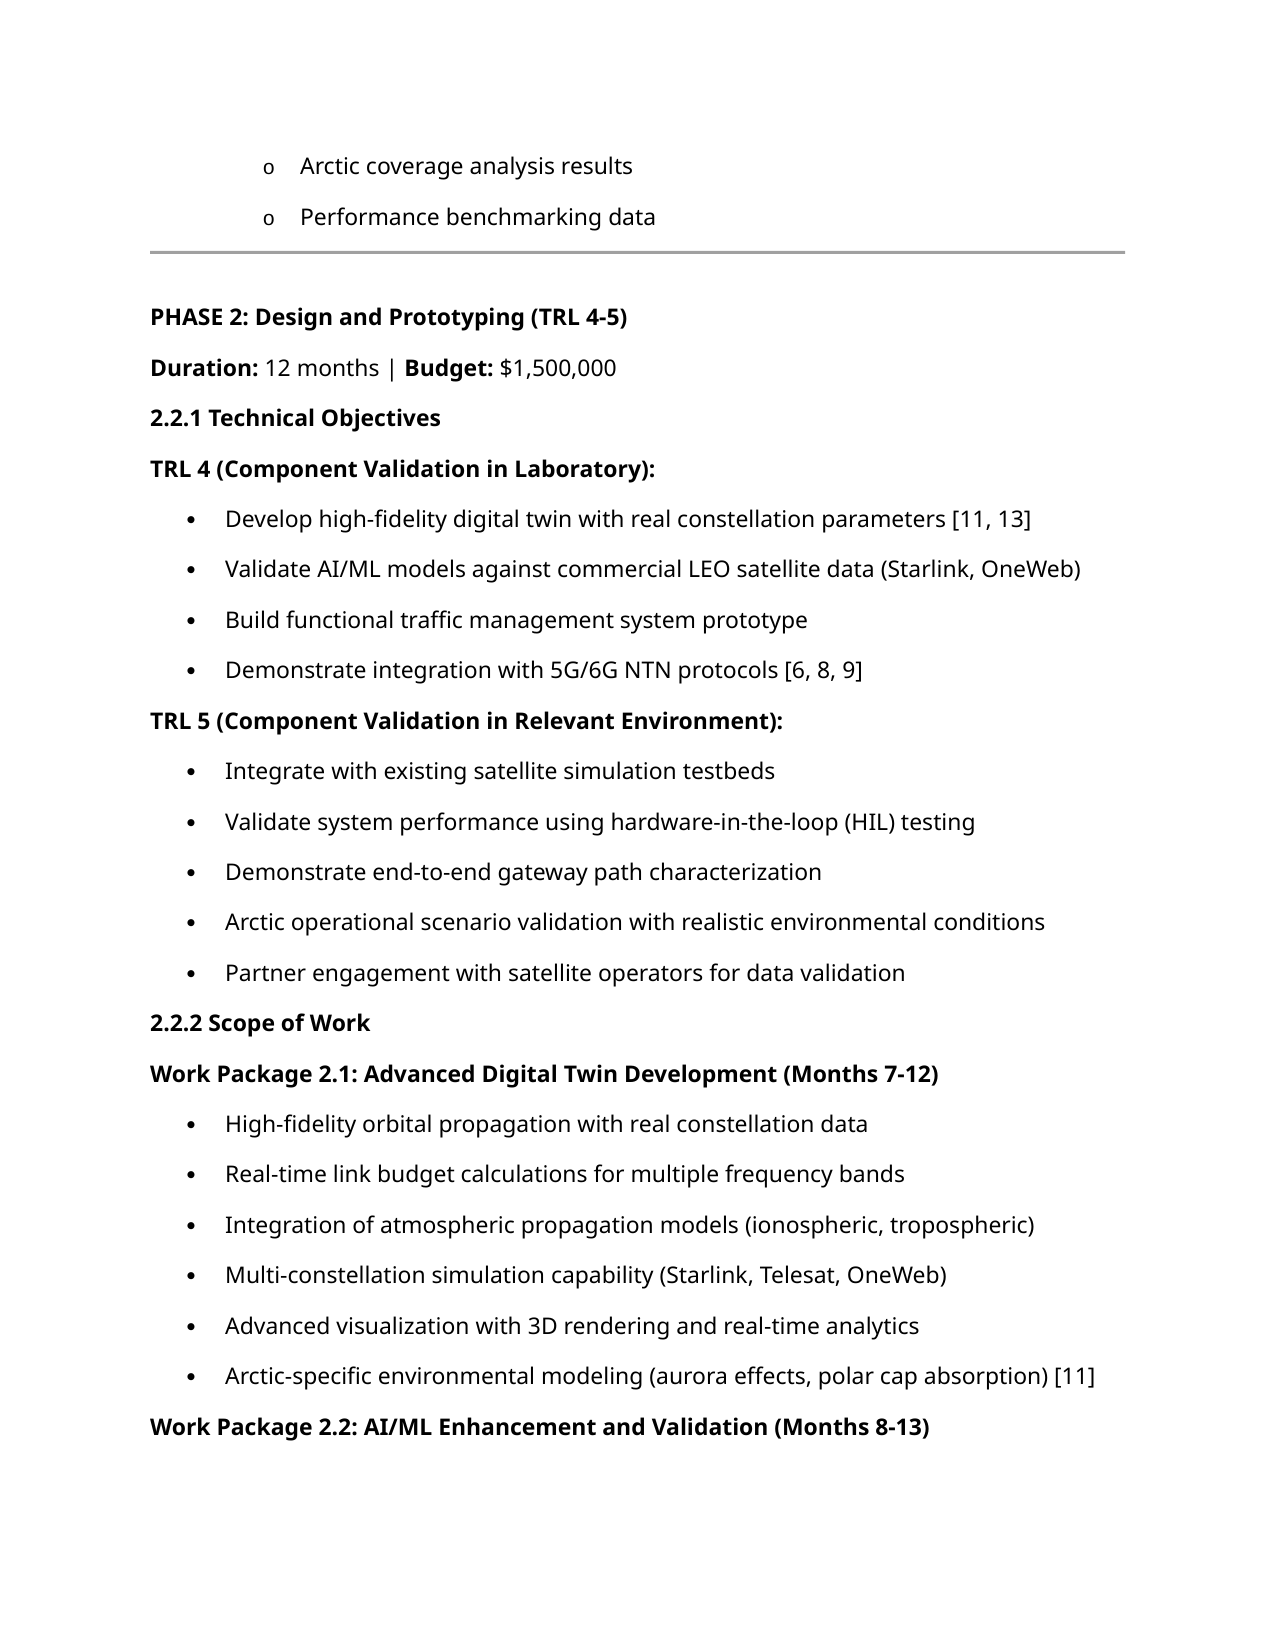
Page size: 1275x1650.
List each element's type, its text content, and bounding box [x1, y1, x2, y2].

list Demonstrate end-to-end gateway path characterization [187, 856, 1125, 887]
text TRL 5 (Component Validation in Relevant Environment): [150, 704, 1125, 736]
text TRL 4 (Component Validation in Laboratory): [150, 452, 1125, 484]
text Work Package 2.2: AI/ML Enhancement and Validation (Months 8-13) [150, 1410, 1125, 1442]
text Duration: 12 months | Budget: $1,500,000 [150, 352, 1125, 383]
list Demonstrate integration with 5G/6G NTN protocols [6, 8, 9] [187, 654, 1125, 685]
list Arctic-specific environmental modeling (aurora effects, polar cap absorption) [11] [187, 1360, 1125, 1391]
text 2.2.2 Scope of Work [150, 1007, 1125, 1038]
list Performance benchmarking data [262, 200, 1125, 232]
list Real-time link budget calculations for multiple frequency bands [187, 1158, 1125, 1189]
text 2.2.1 Technical Objectives [150, 402, 1125, 433]
list Partner engagement with satellite operators for data validation [187, 957, 1125, 988]
list Arctic coverage analysis results [262, 150, 1125, 181]
list Multi-constellation simulation capability (Starlink, Telesat, OneWeb) [187, 1259, 1125, 1290]
list Validate AI/ML models against commercial LEO satellite data (Starlink, OneWeb) [187, 553, 1125, 584]
list Arctic operational scenario validation with realistic environmental conditions [187, 906, 1125, 937]
list Validate system performance using hardware-in-the-loop (HIL) testing [187, 805, 1125, 837]
list Integration of atmospheric propagation models (ionospheric, tropospheric) [187, 1209, 1125, 1240]
list Develop high-fidelity digital twin with real constellation parameters [11, 13] [187, 503, 1125, 534]
list High-fidelity orbital propagation with real constellation data [187, 1108, 1125, 1139]
text Work Package 2.1: Advanced Digital Twin Development (Months 7-12) [150, 1057, 1125, 1089]
list Integrate with existing satellite simulation testbeds [187, 755, 1125, 786]
list Advanced visualization with 3D rendering and real-time analytics [187, 1309, 1125, 1341]
text PHASE 2: Design and Prototyping (TRL 4-5) [150, 301, 1125, 332]
list Build functional traffic management system prototype [187, 604, 1125, 635]
